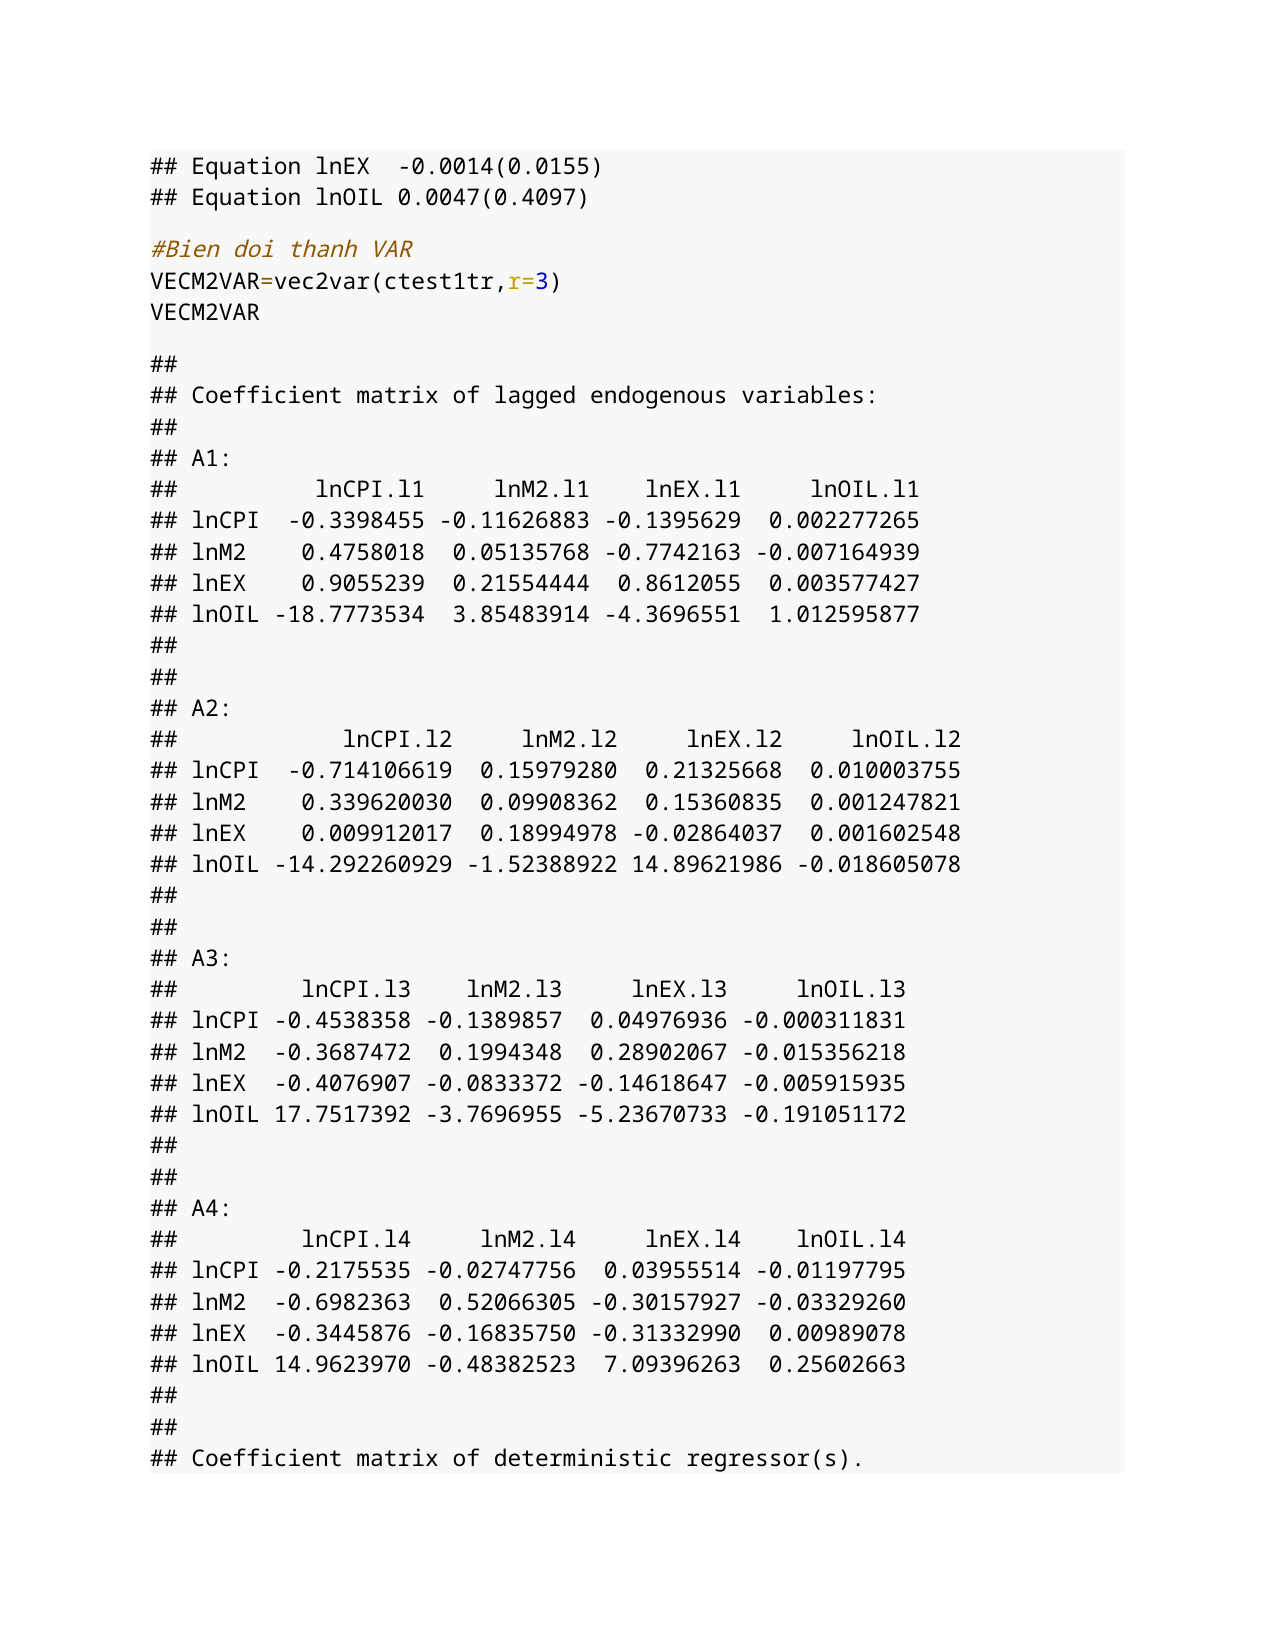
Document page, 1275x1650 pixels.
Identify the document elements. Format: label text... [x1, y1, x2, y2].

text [150, 150, 1125, 212]
text #Bien doi thanh VAR VECM2VAR=vec2var(ctest1tr,r=3) VECM2VAR [150, 233, 1125, 327]
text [150, 348, 1125, 1473]
